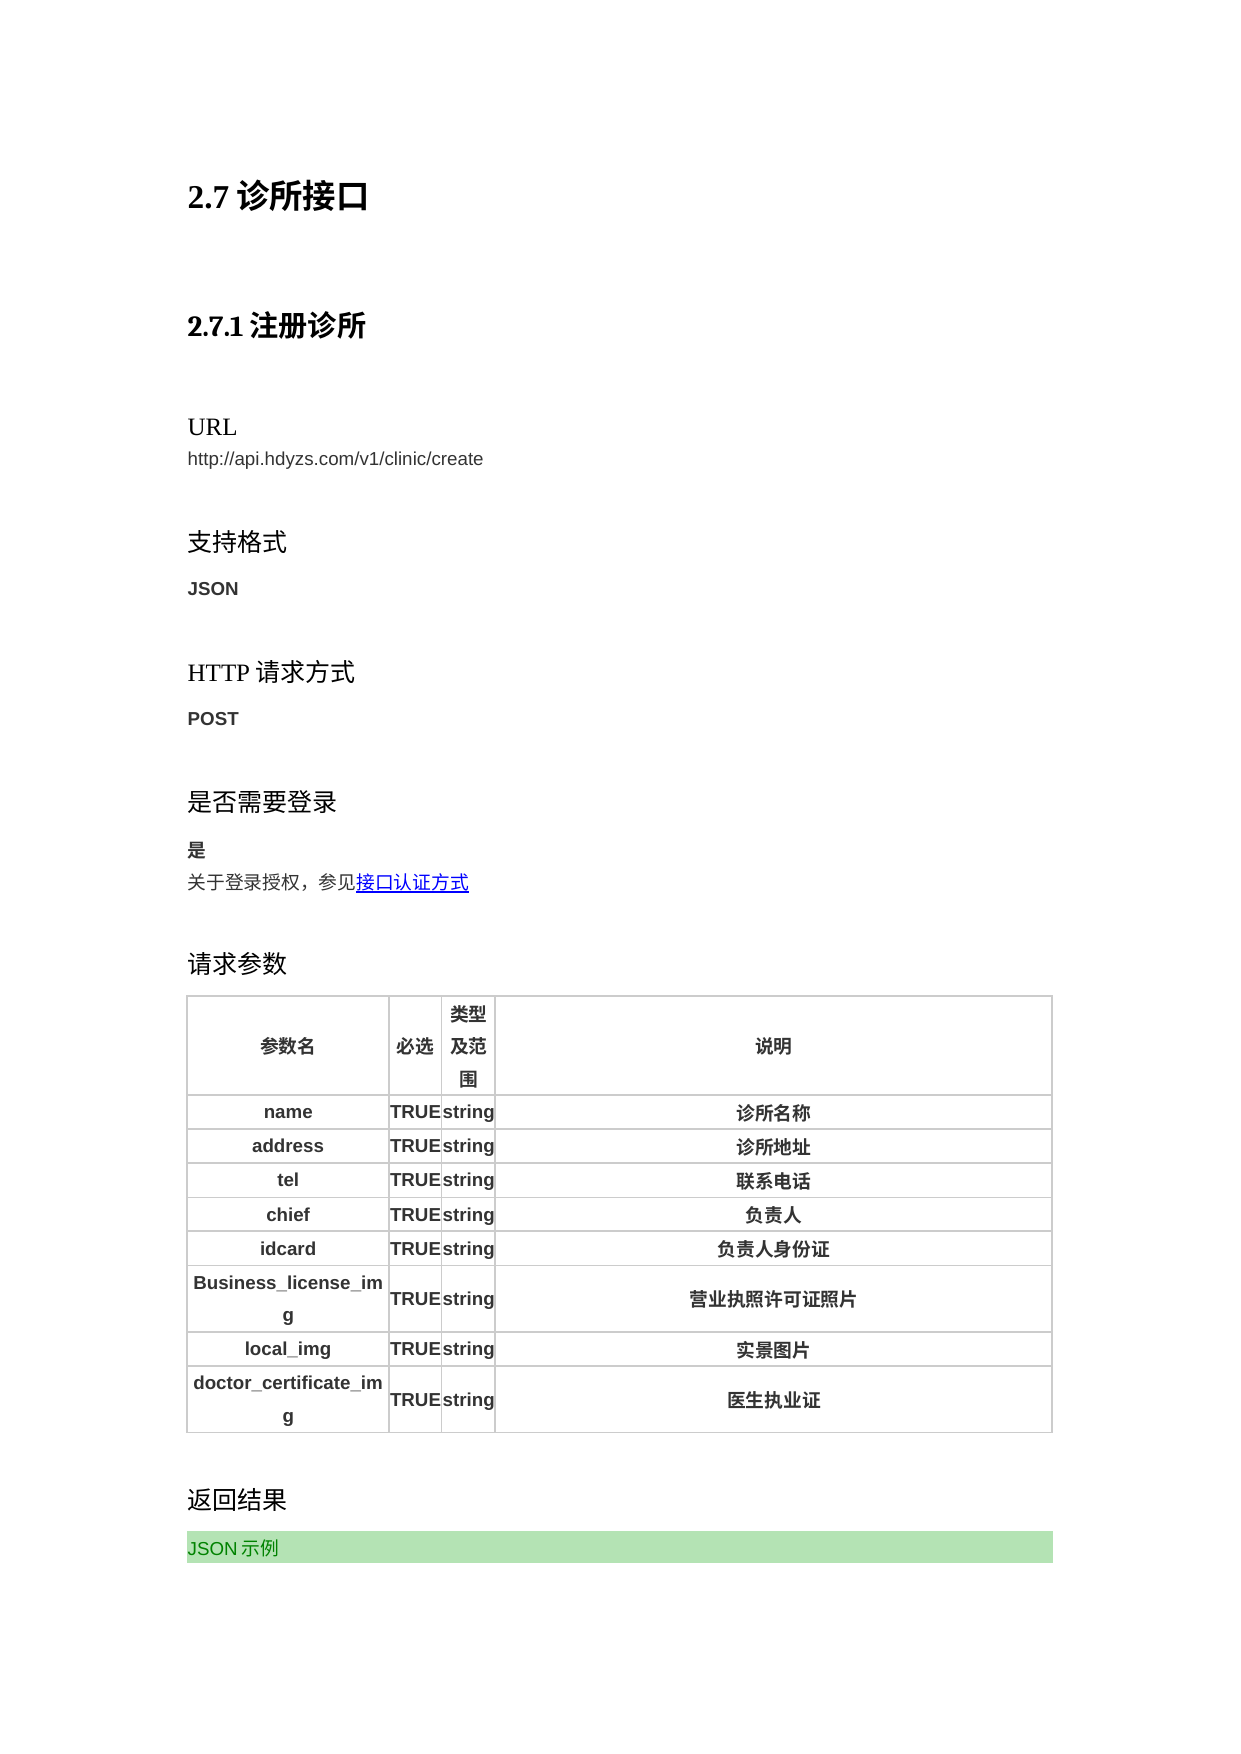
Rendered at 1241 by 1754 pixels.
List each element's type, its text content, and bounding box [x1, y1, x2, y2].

table_cell 联系电话 [496, 1164, 1051, 1196]
text JSON示例 [187, 1531, 1053, 1563]
table_cell chief [188, 1198, 388, 1230]
table_header 参数名 [188, 997, 388, 1094]
table_header 类型及范围 [442, 997, 494, 1094]
table_cell TRUE [390, 1266, 441, 1331]
text 是 关于登录授权，参见接口认证方式 [187, 833, 1053, 898]
table_cell TRUE [390, 1130, 441, 1162]
subtitle 2.7.1注册诊所 [187, 291, 1053, 356]
table_header 必选 [390, 997, 441, 1094]
table_cell TRUE [390, 1096, 441, 1128]
table_cell Business_license_img [188, 1266, 388, 1331]
table_cell TRUE [390, 1164, 441, 1196]
text http://api.hdyzs.com/v1/clinic/create [187, 443, 1053, 475]
table_cell 负责人身份证 [496, 1232, 1051, 1264]
text JSON [187, 573, 1053, 605]
table_cell 诊所名称 [496, 1096, 1051, 1128]
table_cell 诊所地址 [496, 1130, 1051, 1162]
table_cell 医生执业证 [496, 1367, 1051, 1432]
table_cell string [442, 1367, 494, 1432]
table_cell string [442, 1232, 494, 1264]
table_cell name [188, 1096, 388, 1128]
text HTTP请求方式 [187, 638, 1053, 703]
subtitle 2.7诊所接口 [187, 162, 1053, 227]
table_cell 营业执照许可证照片 [496, 1266, 1051, 1331]
text URL [187, 410, 1053, 443]
table_cell string [442, 1096, 494, 1128]
table_cell address [188, 1130, 388, 1162]
table_cell tel [188, 1164, 388, 1196]
text 请求参数 [187, 930, 1053, 995]
text 是否需要登录 [187, 768, 1053, 833]
table_cell 实景图片 [496, 1333, 1051, 1365]
table_cell idcard [188, 1232, 388, 1264]
table_cell doctor_certificate_img [188, 1367, 388, 1432]
table_cell string [442, 1198, 494, 1230]
text 返回结果 [187, 1466, 1053, 1531]
table_cell string [442, 1130, 494, 1162]
table_header 说明 [496, 997, 1051, 1094]
table_cell TRUE [390, 1198, 441, 1230]
text 支持格式 [187, 508, 1053, 573]
table_cell TRUE [390, 1232, 441, 1264]
table_cell 负责人 [496, 1198, 1051, 1230]
table_cell string [442, 1333, 494, 1365]
table_cell TRUE [390, 1333, 441, 1365]
table_cell string [442, 1164, 494, 1196]
text POST [187, 703, 1053, 735]
table_cell TRUE [390, 1367, 441, 1432]
table_cell local_img [188, 1333, 388, 1365]
table_cell string [442, 1266, 494, 1331]
